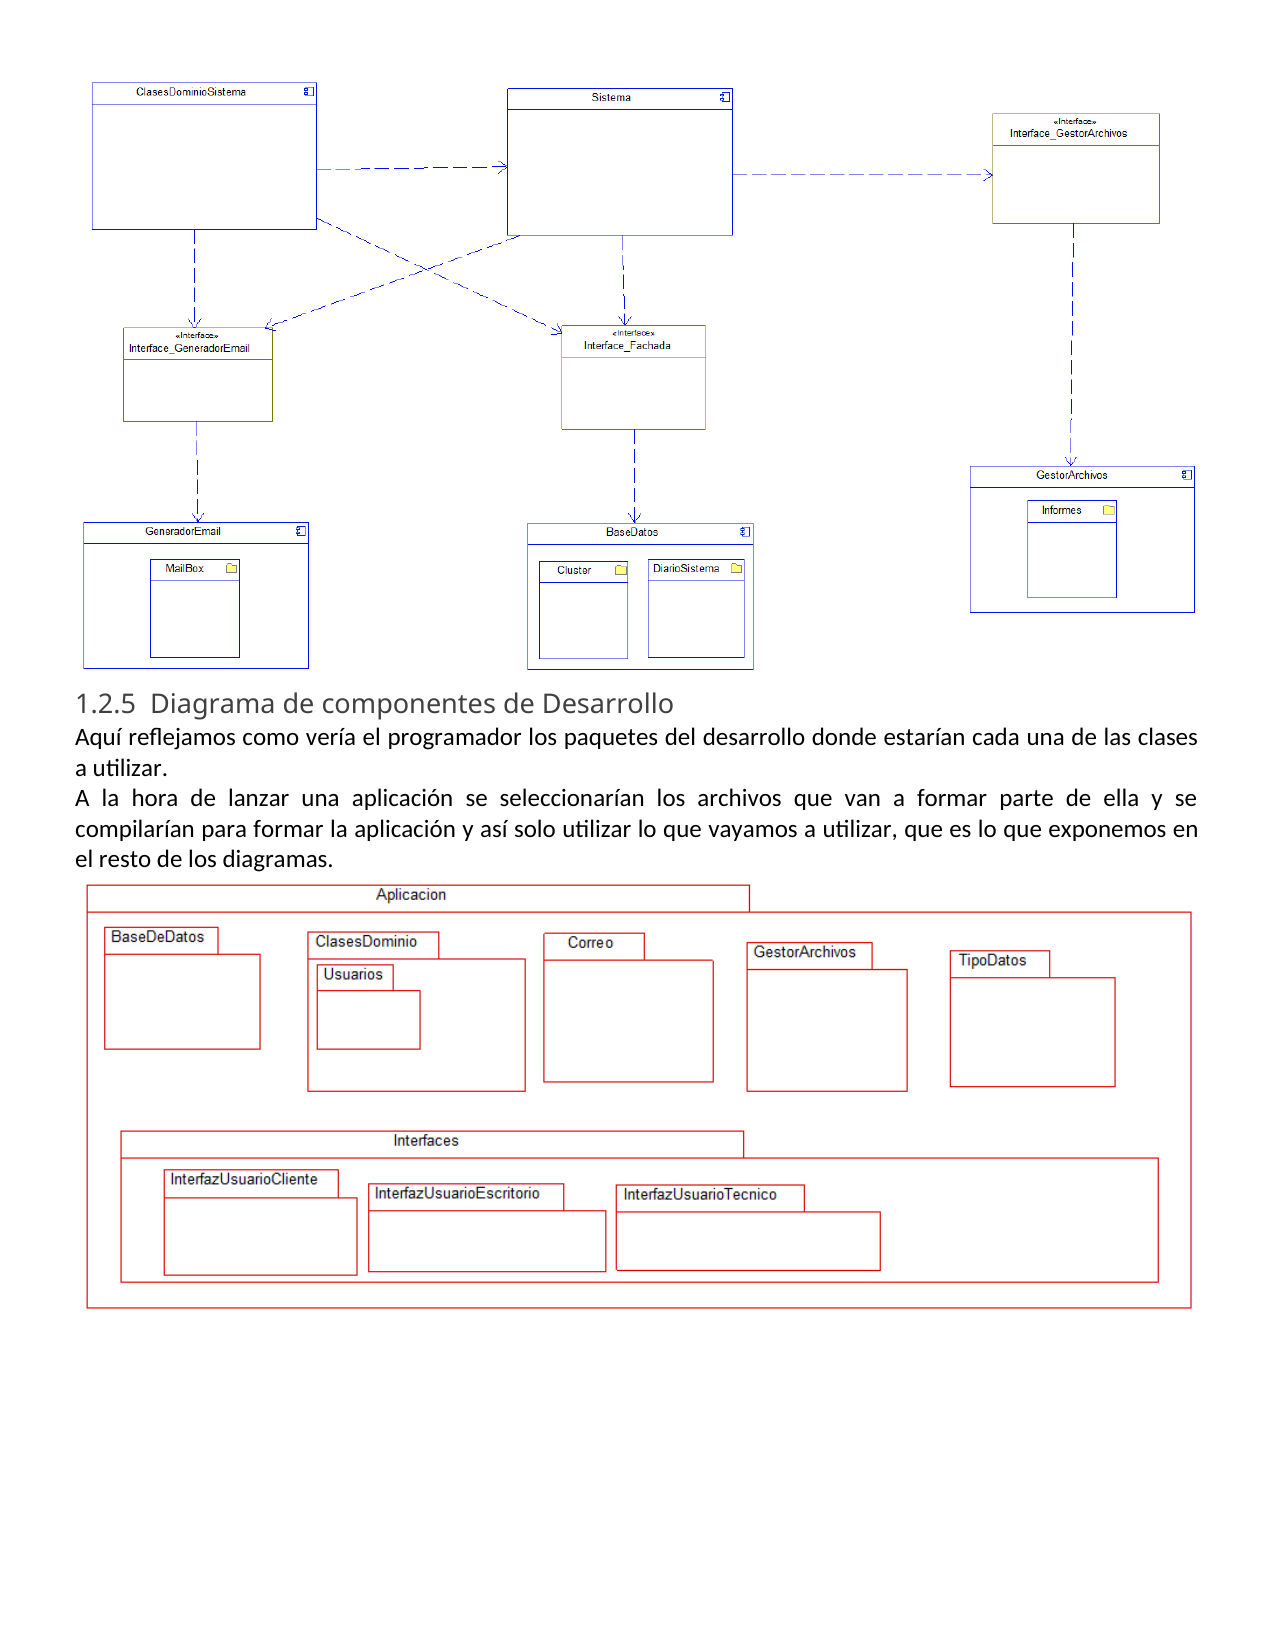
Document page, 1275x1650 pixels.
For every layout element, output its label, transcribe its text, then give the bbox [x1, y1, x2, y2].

text Aquí reflejamos como vería el programador los paquetes del desarrollo donde estarían cada una de las clases a utilizar. [75, 721, 1200, 782]
subtitle Diagrama de componentes de Desarrollo [75, 684, 1200, 721]
picture [75, 873, 1200, 1318]
picture [75, 75, 1200, 676]
text A la hora de lanzar una aplicación se seleccionarían los archivos que van a formar parte de ella y se compilarían para formar la aplicación y así solo utilizar lo que vayamos a utilizar, que es lo que exponemos en el resto de los diagramas. [75, 782, 1200, 873]
